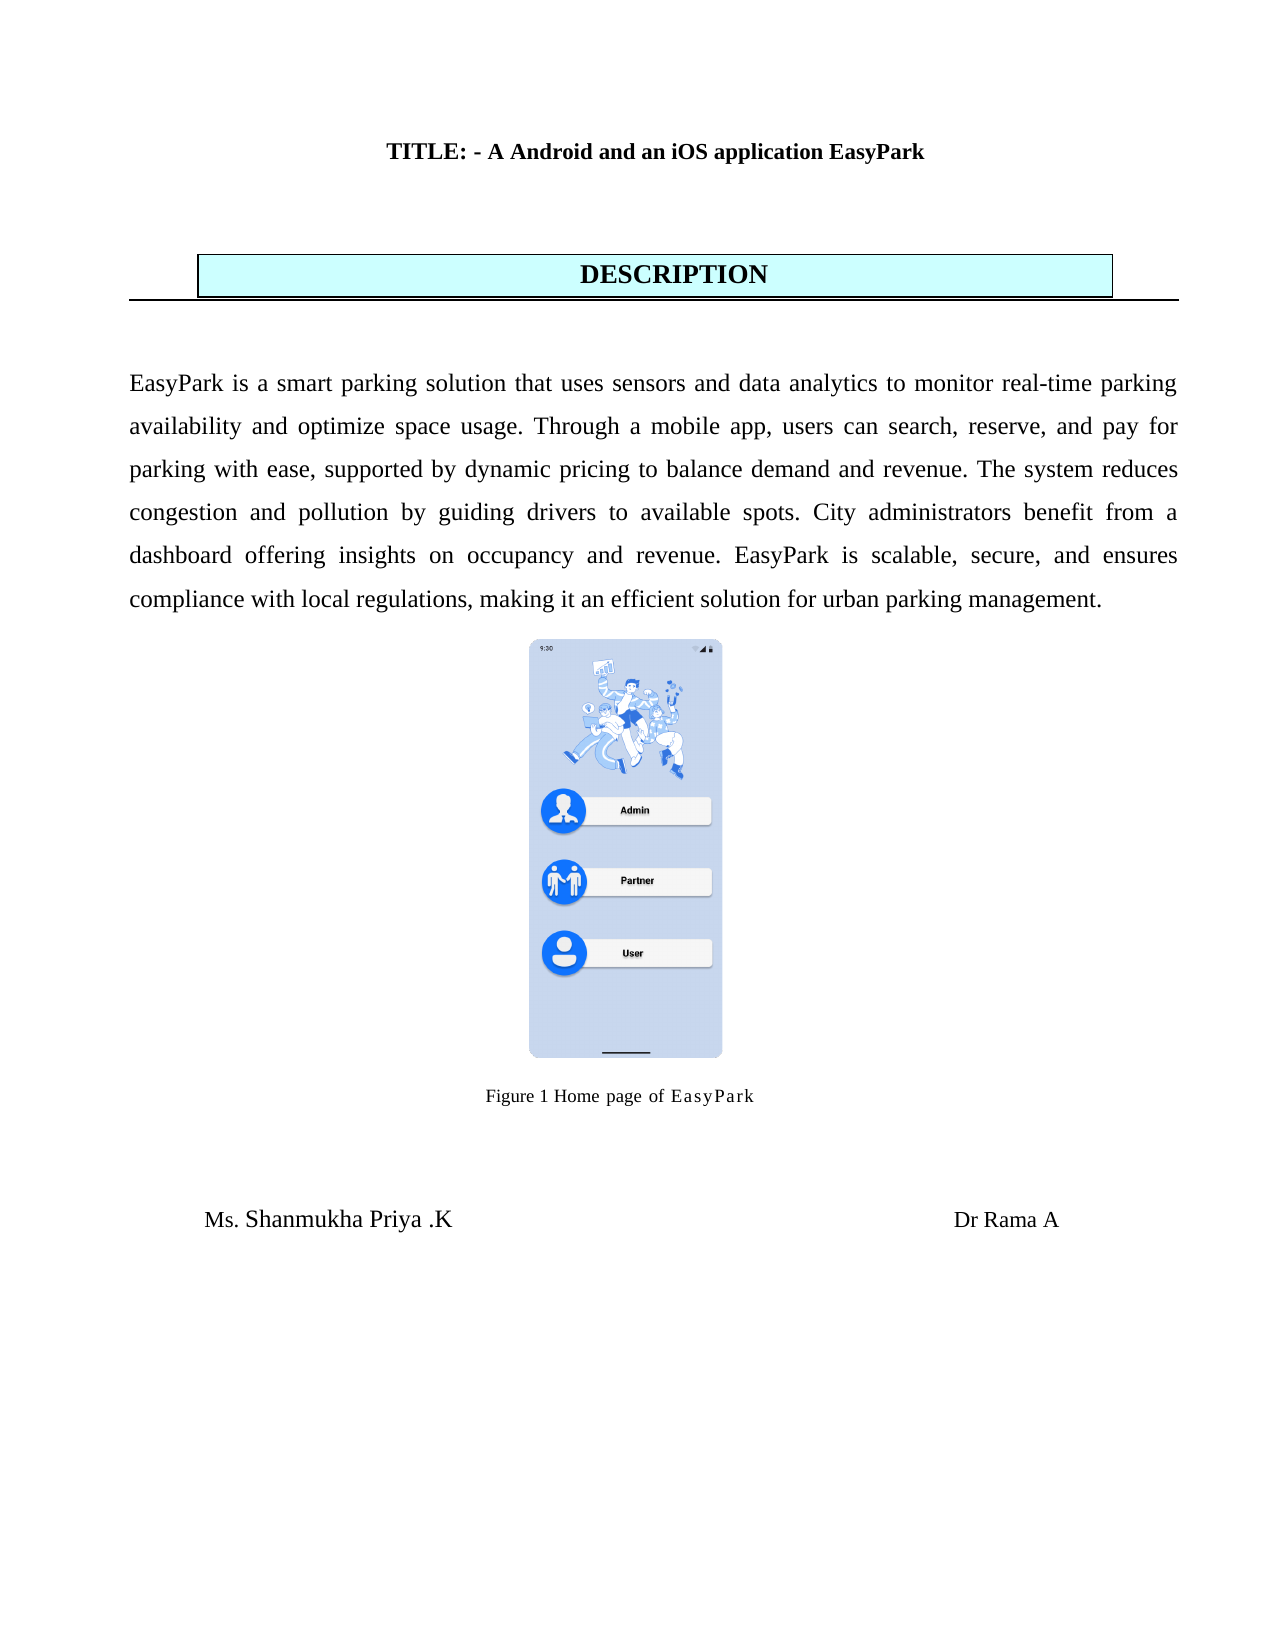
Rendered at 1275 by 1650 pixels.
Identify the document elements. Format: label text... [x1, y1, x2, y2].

text TITLE: - A Android and an iOS application EasyPark [131, 137, 1179, 164]
text EasyPark is a smart parking solution that uses sensors and data analytics to monitor real-time parking availability and optimize space usage. Through a mobile app, users can search, reserve, and pay for parking with ease, supported by dynamic pricing to balance demand and revenue. The system reduces congestion and pollution by guiding drivers to available spots. City administrators benefit from a dashboard offering insights on occupancy and revenue. EasyPark is scalable, secure, and ensures compliance with local regulations, making it an efficient solution for urban parking management. [129, 368, 1179, 612]
picture [529, 639, 723, 1058]
text Ms. Shanmukha Priya .K Dr Rama A [129, 1204, 1179, 1232]
text Figure 1 Home page of EasyPark [129, 1085, 1179, 1108]
